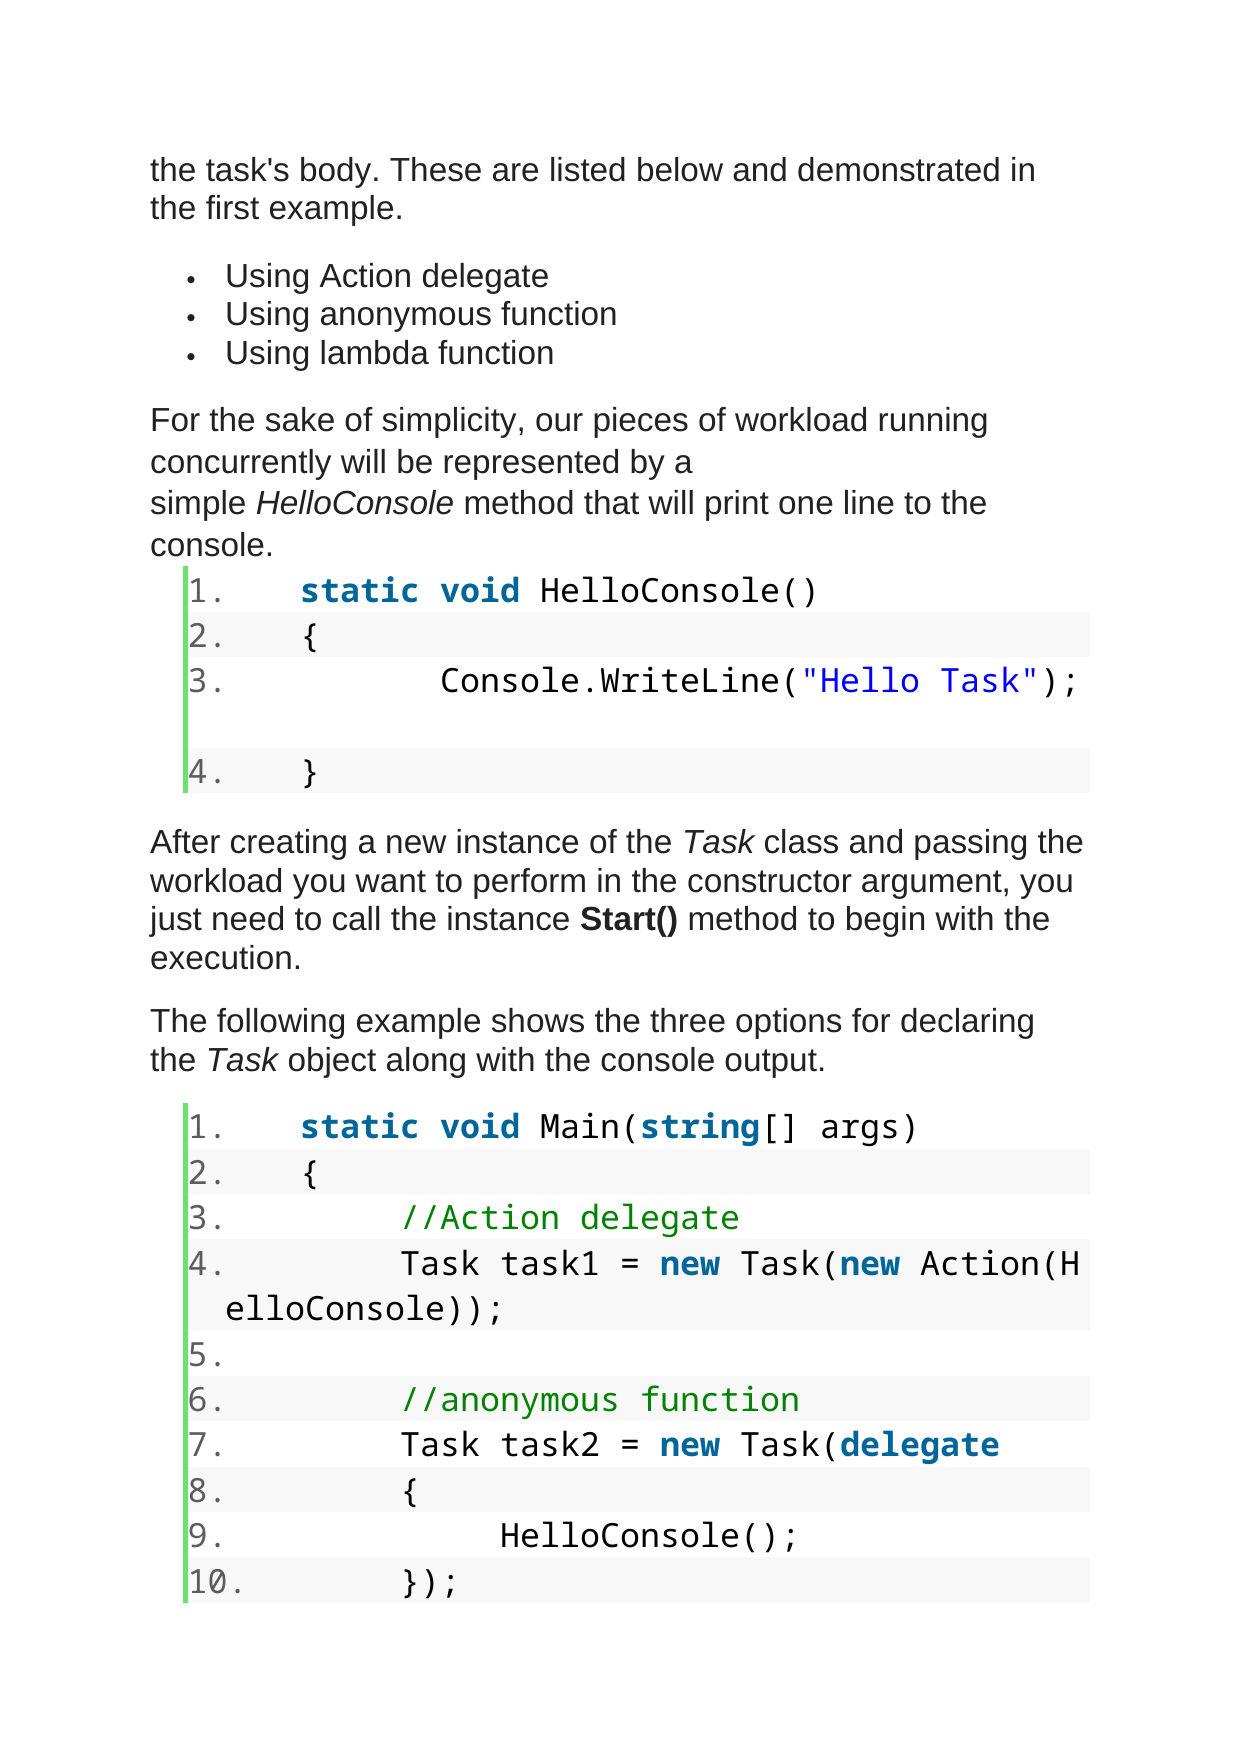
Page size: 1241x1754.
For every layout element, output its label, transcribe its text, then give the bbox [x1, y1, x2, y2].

list //Action delegate [188, 1194, 1090, 1239]
list { [188, 1149, 1090, 1194]
list }); [188, 1557, 1090, 1603]
list { [188, 612, 1090, 657]
list Task task2 = new Task(delegate [188, 1421, 1090, 1467]
text The following example shows the three options for declaring the Task object along with the console output. [150, 1001, 1090, 1078]
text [150, 150, 1090, 227]
list Console.WriteLine("Hello Task"); [188, 657, 1090, 748]
list //anonymous function [188, 1376, 1090, 1421]
text After creating a new instance of the Task class and passing the workload you want to perform in the constructor argument, you just need to call the instance Start() method to begin with the execution. [150, 823, 1090, 976]
text For the sake of simplicity, our pieces of workload running concurrently will be represented by a simple HelloConsole method that will print one line to the console. [150, 401, 1090, 563]
list Using anonymous function [187, 294, 1090, 333]
list } [188, 748, 1090, 793]
list Using lambda function [187, 333, 1090, 371]
list HelloConsole(); [188, 1512, 1090, 1557]
list Using Action delegate [187, 256, 1090, 294]
list static void Main(string[] args) [188, 1103, 1090, 1149]
list { [188, 1467, 1090, 1512]
list static void HelloConsole() [188, 566, 1090, 612]
list Task task1 = new Task(new Action(HelloConsole)); [188, 1239, 1090, 1330]
